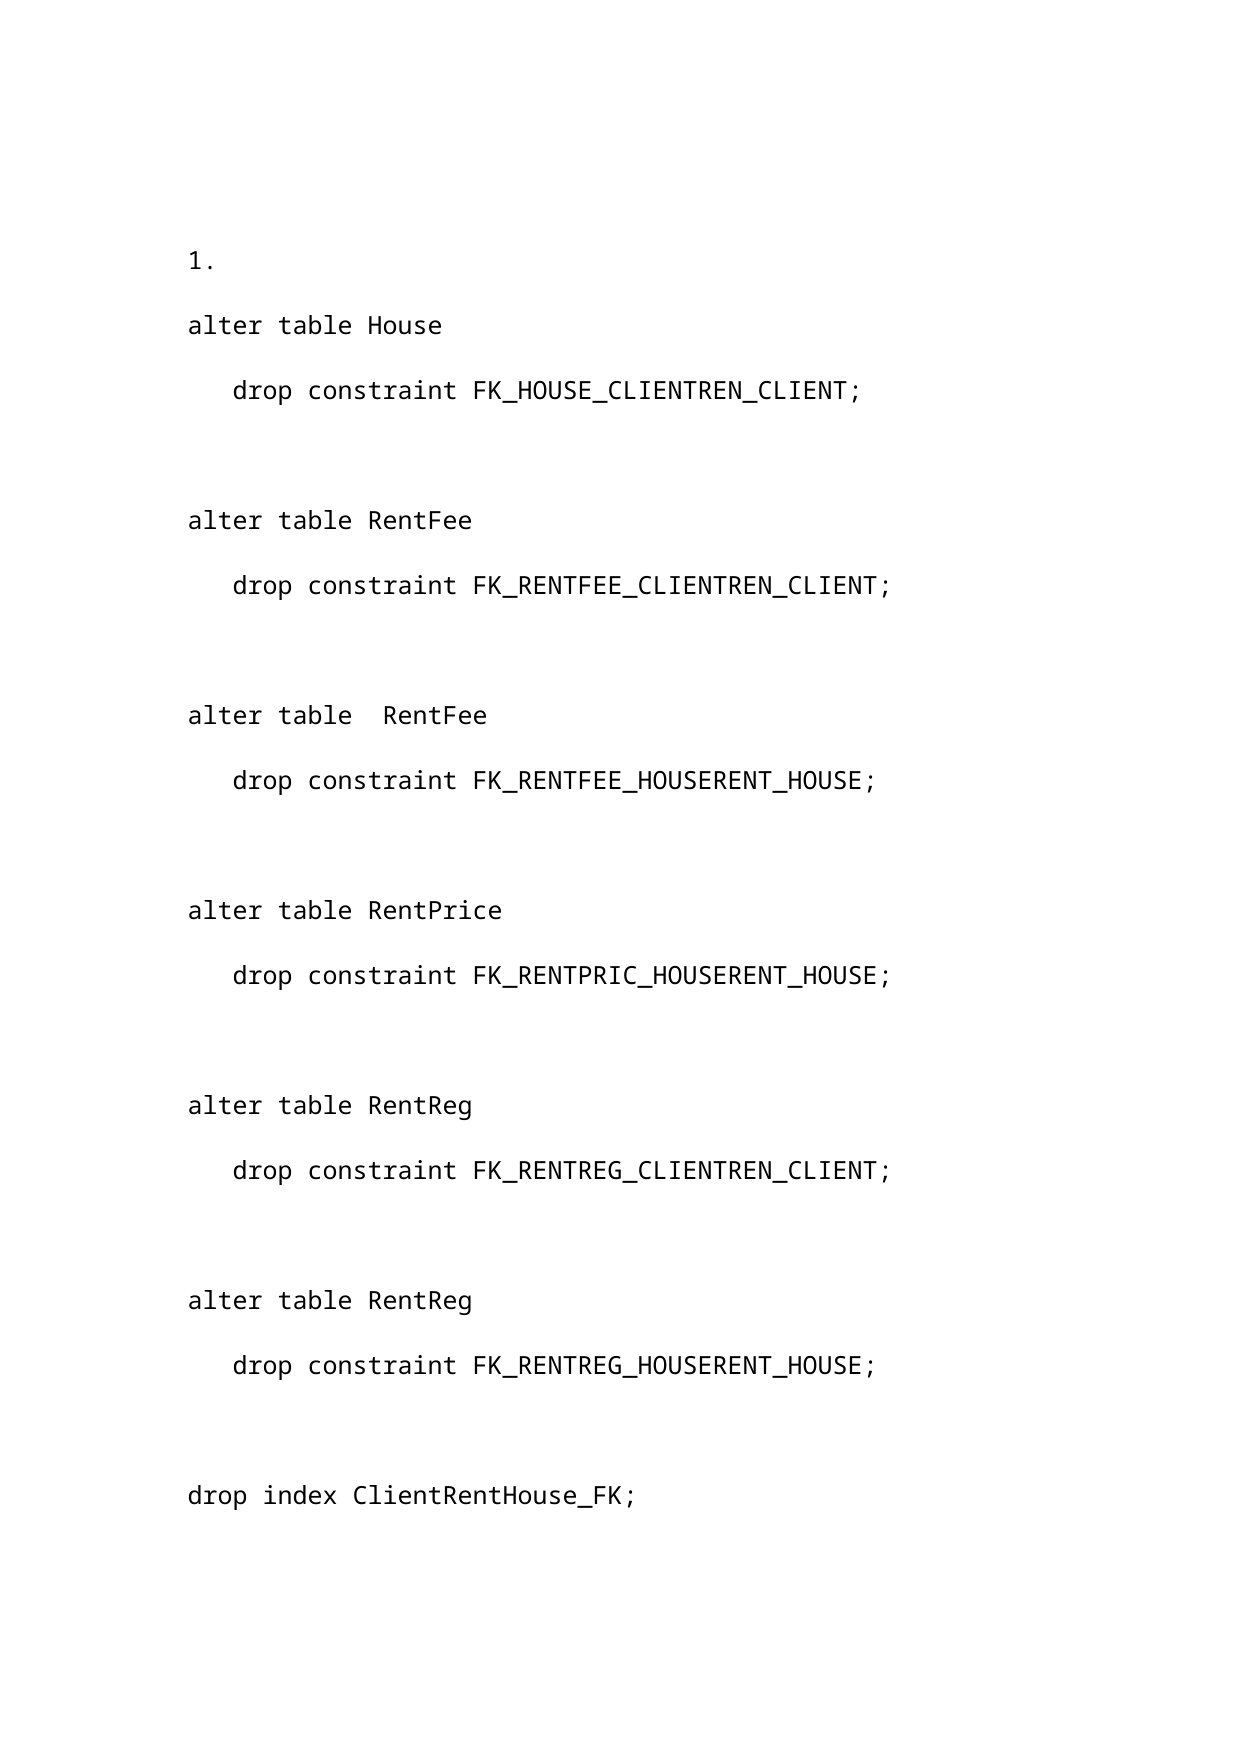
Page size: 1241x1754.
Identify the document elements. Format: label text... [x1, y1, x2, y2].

text alter table House [187, 292, 1053, 357]
text drop index ClientRentHouse_FK; [187, 1462, 1053, 1527]
text drop constraint FK_RENTFEE_CLIENTREN_CLIENT; [187, 552, 1053, 617]
text drop constraint FK_RENTPRIC_HOUSERENT_HOUSE; [187, 942, 1053, 1007]
text alter table RentPrice [187, 877, 1053, 942]
text drop constraint FK_RENTREG_HOUSERENT_HOUSE; [187, 1332, 1053, 1397]
text drop constraint FK_RENTREG_CLIENTREN_CLIENT; [187, 1137, 1053, 1202]
text drop constraint FK_HOUSE_CLIENTREN_CLIENT; [187, 357, 1053, 422]
text alter table RentFee [187, 487, 1053, 552]
text drop constraint FK_RENTFEE_HOUSERENT_HOUSE; [187, 747, 1053, 812]
text 1. [187, 227, 1053, 292]
text alter table RentReg [187, 1072, 1053, 1137]
text alter table RentFee [187, 682, 1053, 747]
text alter table RentReg [187, 1267, 1053, 1332]
